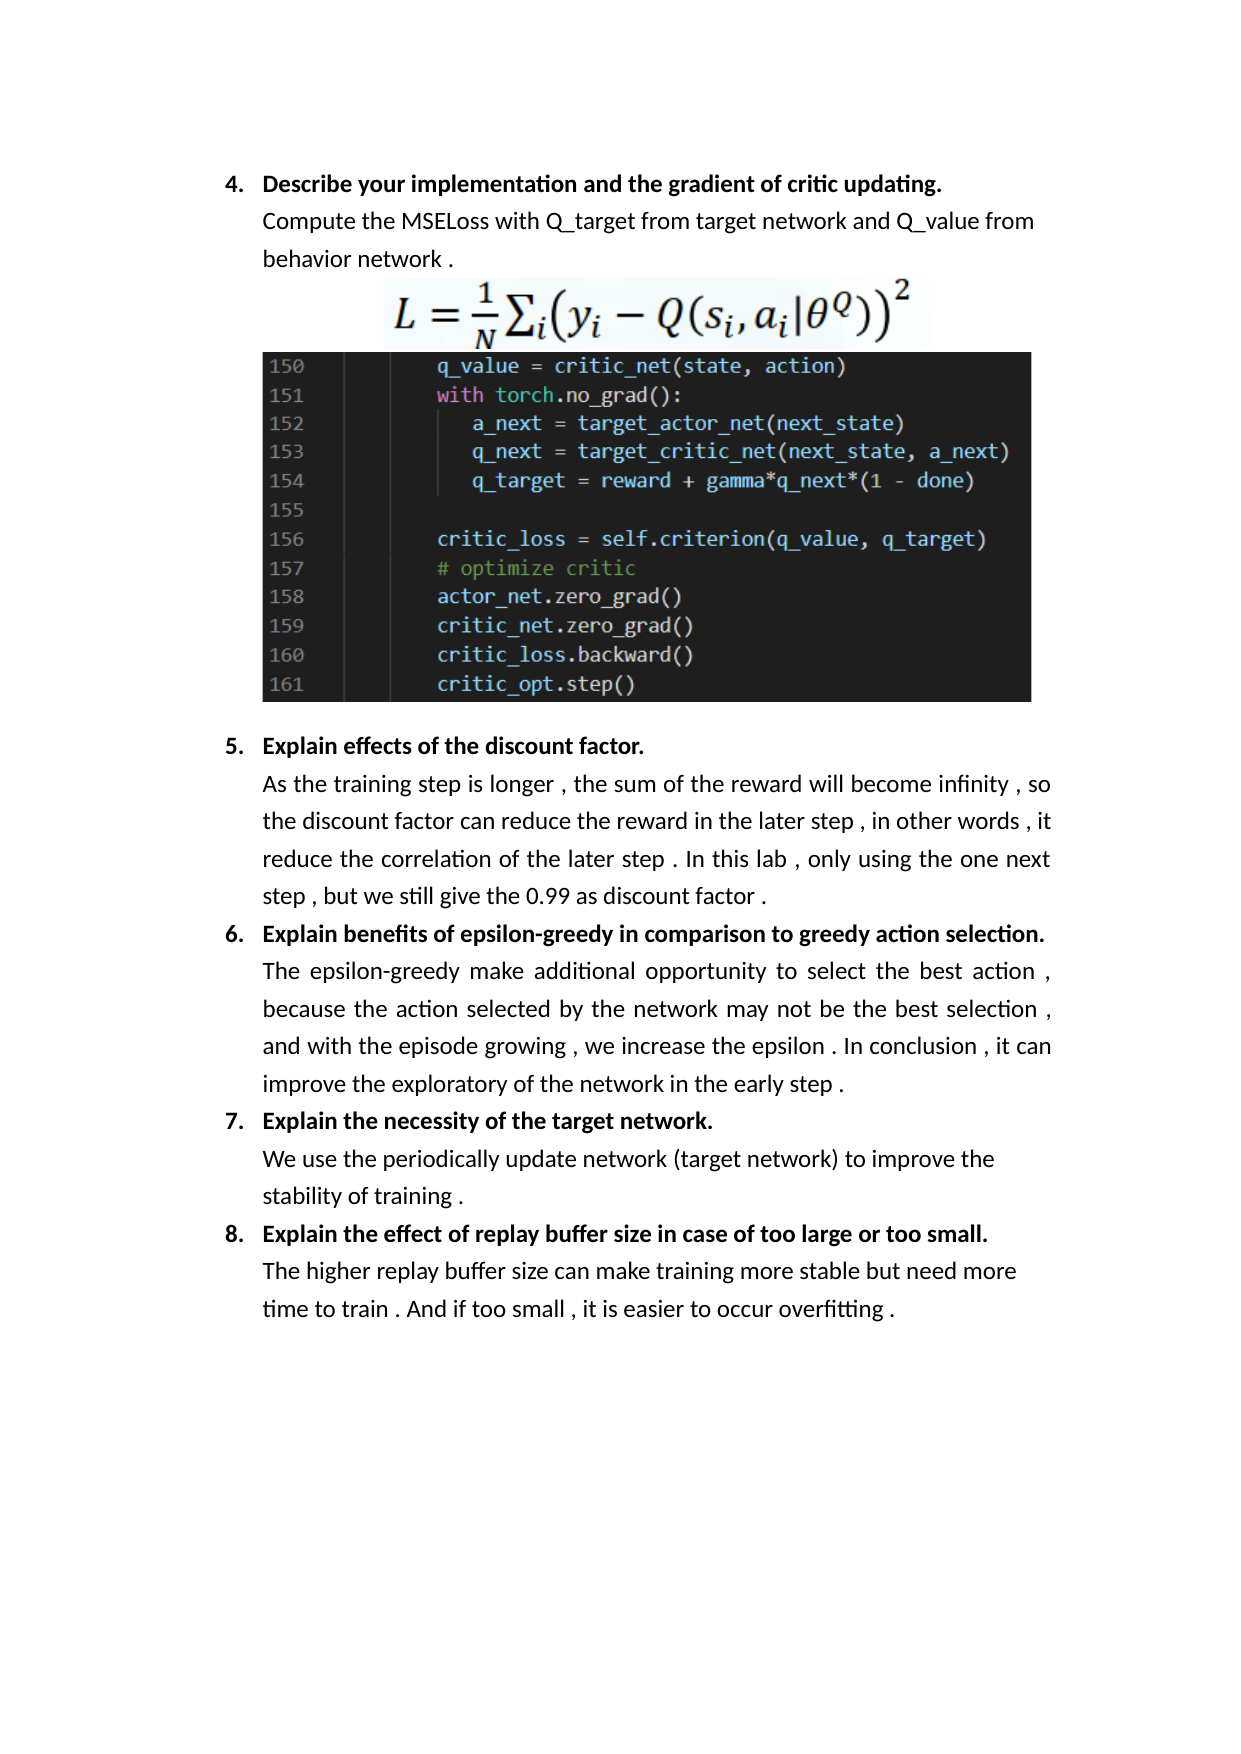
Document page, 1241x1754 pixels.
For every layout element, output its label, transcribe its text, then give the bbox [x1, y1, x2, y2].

picture [383, 277, 932, 349]
list We use the periodically update network (target network) to improve the stability of training . [262, 1139, 1053, 1214]
list Explain the necessity of the target network. [225, 1102, 1053, 1139]
picture [262, 352, 1032, 702]
list Explain the effect of replay buffer size in case of too large or too small. [225, 1214, 1053, 1252]
list The higher replay buffer size can make training more stable but need more time to train . And if too small , it is easier to occur overfitting . [262, 1252, 1053, 1327]
list Explain benefits of epsilon-greedy in comparison to greedy action selection. [225, 914, 1053, 952]
list The epsilon-greedy make additional opportunity to select the best action , because the action selected by the network may not be the best selection , and with the episode growing , we increase the epsilon . In conclusion , it can improve the exploratory of the network in the early step . [262, 952, 1053, 1102]
list Compute the MSELoss with Q_target from target network and Q_value from behavior network . [262, 202, 1053, 277]
list Describe your implementation and the gradient of critic updating. [225, 164, 1053, 202]
list Explain effects of the discount factor. [225, 727, 1053, 764]
list As the training step is longer , the sum of the reward will become infinity , so the discount factor can reduce the reward in the later step , in other words , it reduce the correlation of the later step . In this lab , only using the one next step , but we still give the 0.99 as discount factor . [262, 764, 1053, 914]
